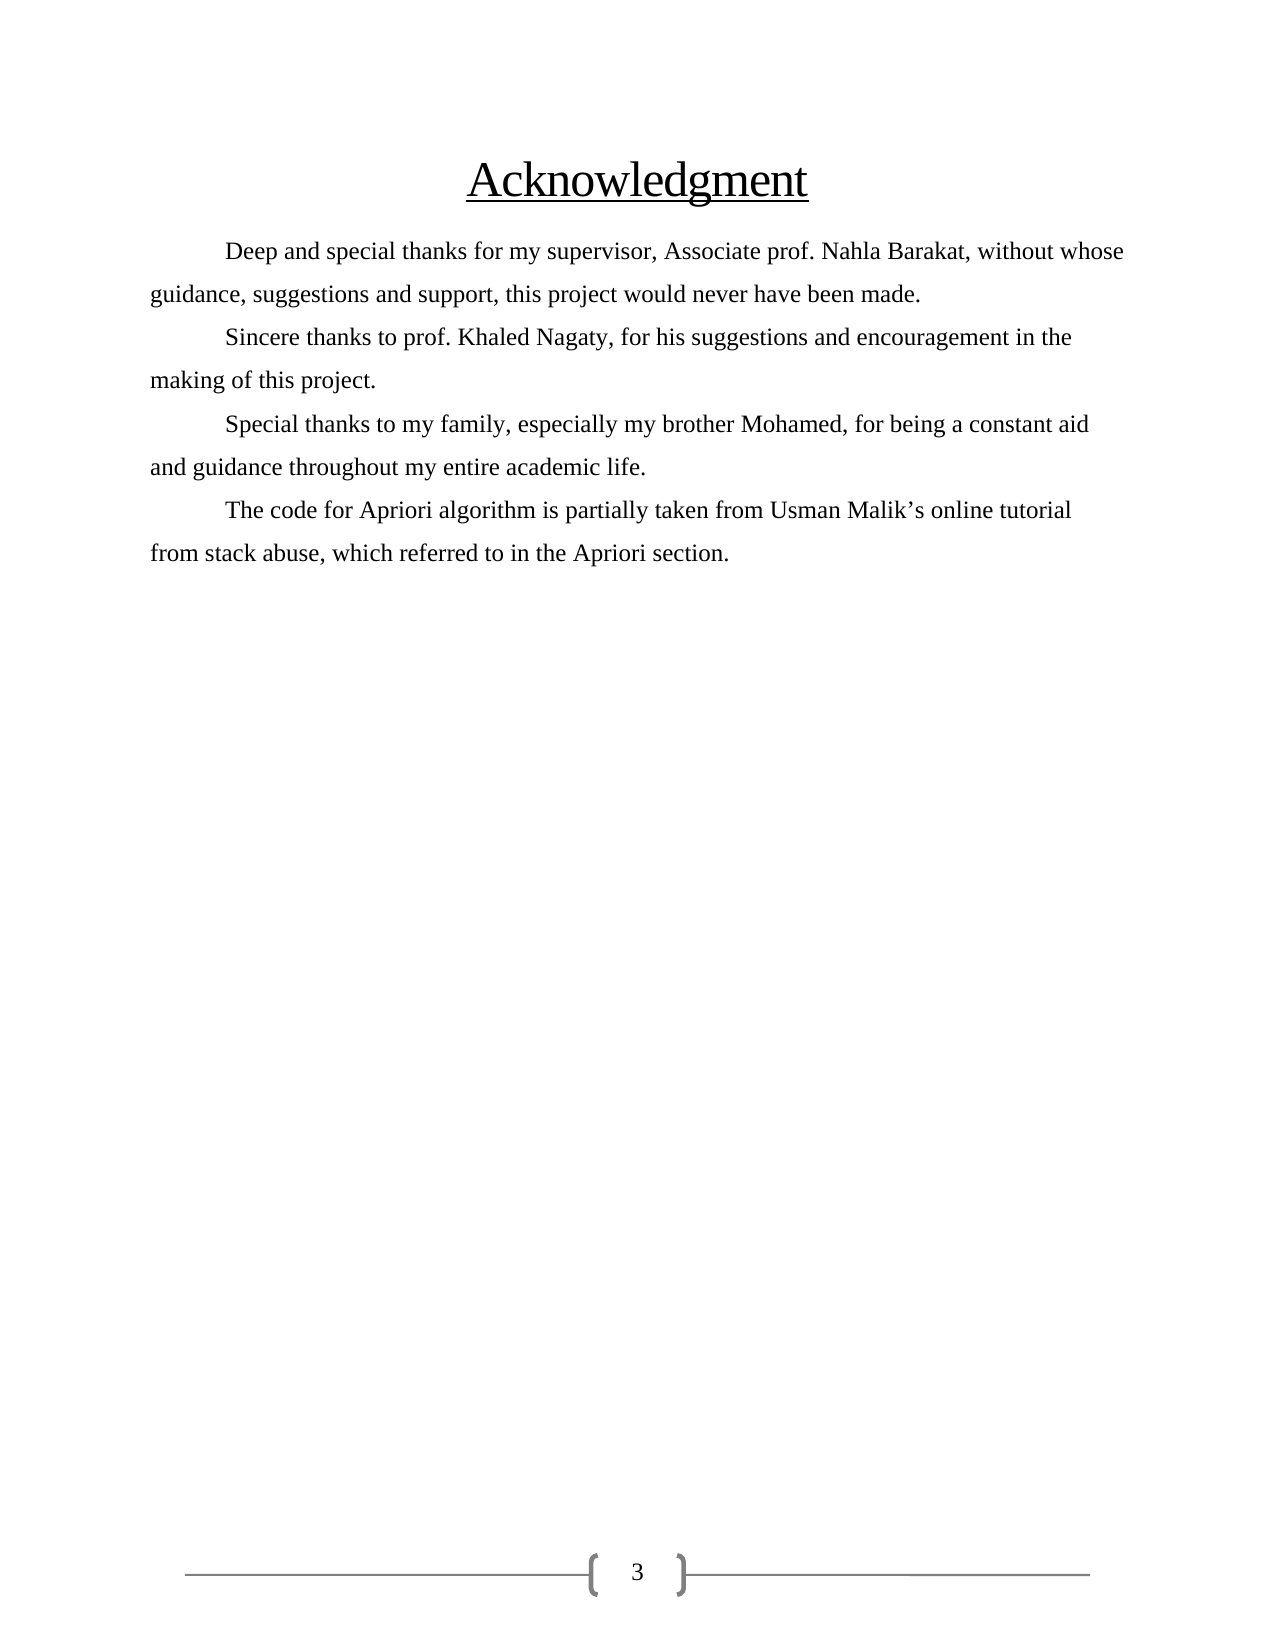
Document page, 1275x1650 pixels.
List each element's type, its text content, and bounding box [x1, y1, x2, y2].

text Special thanks to my family, especially my brother Mohamed, for being a constant aid and guidance throughout my entire academic life. [150, 409, 1125, 481]
text Sincere thanks to prof. Khaled Nagaty, for his suggestions and encouragement in the making of this project. [150, 322, 1125, 394]
text Deep and special thanks for my supervisor, Associate prof. Nahla Barakat, without whose guidance, suggestions and support, this project would never have been made. [150, 236, 1125, 308]
text The code for Apriori algorithm is partially taken from Usman Malik’s online tutorial from stack abuse, which referred to in the Apriori section. [150, 495, 1125, 567]
title Acknowledgment [150, 150, 1125, 207]
